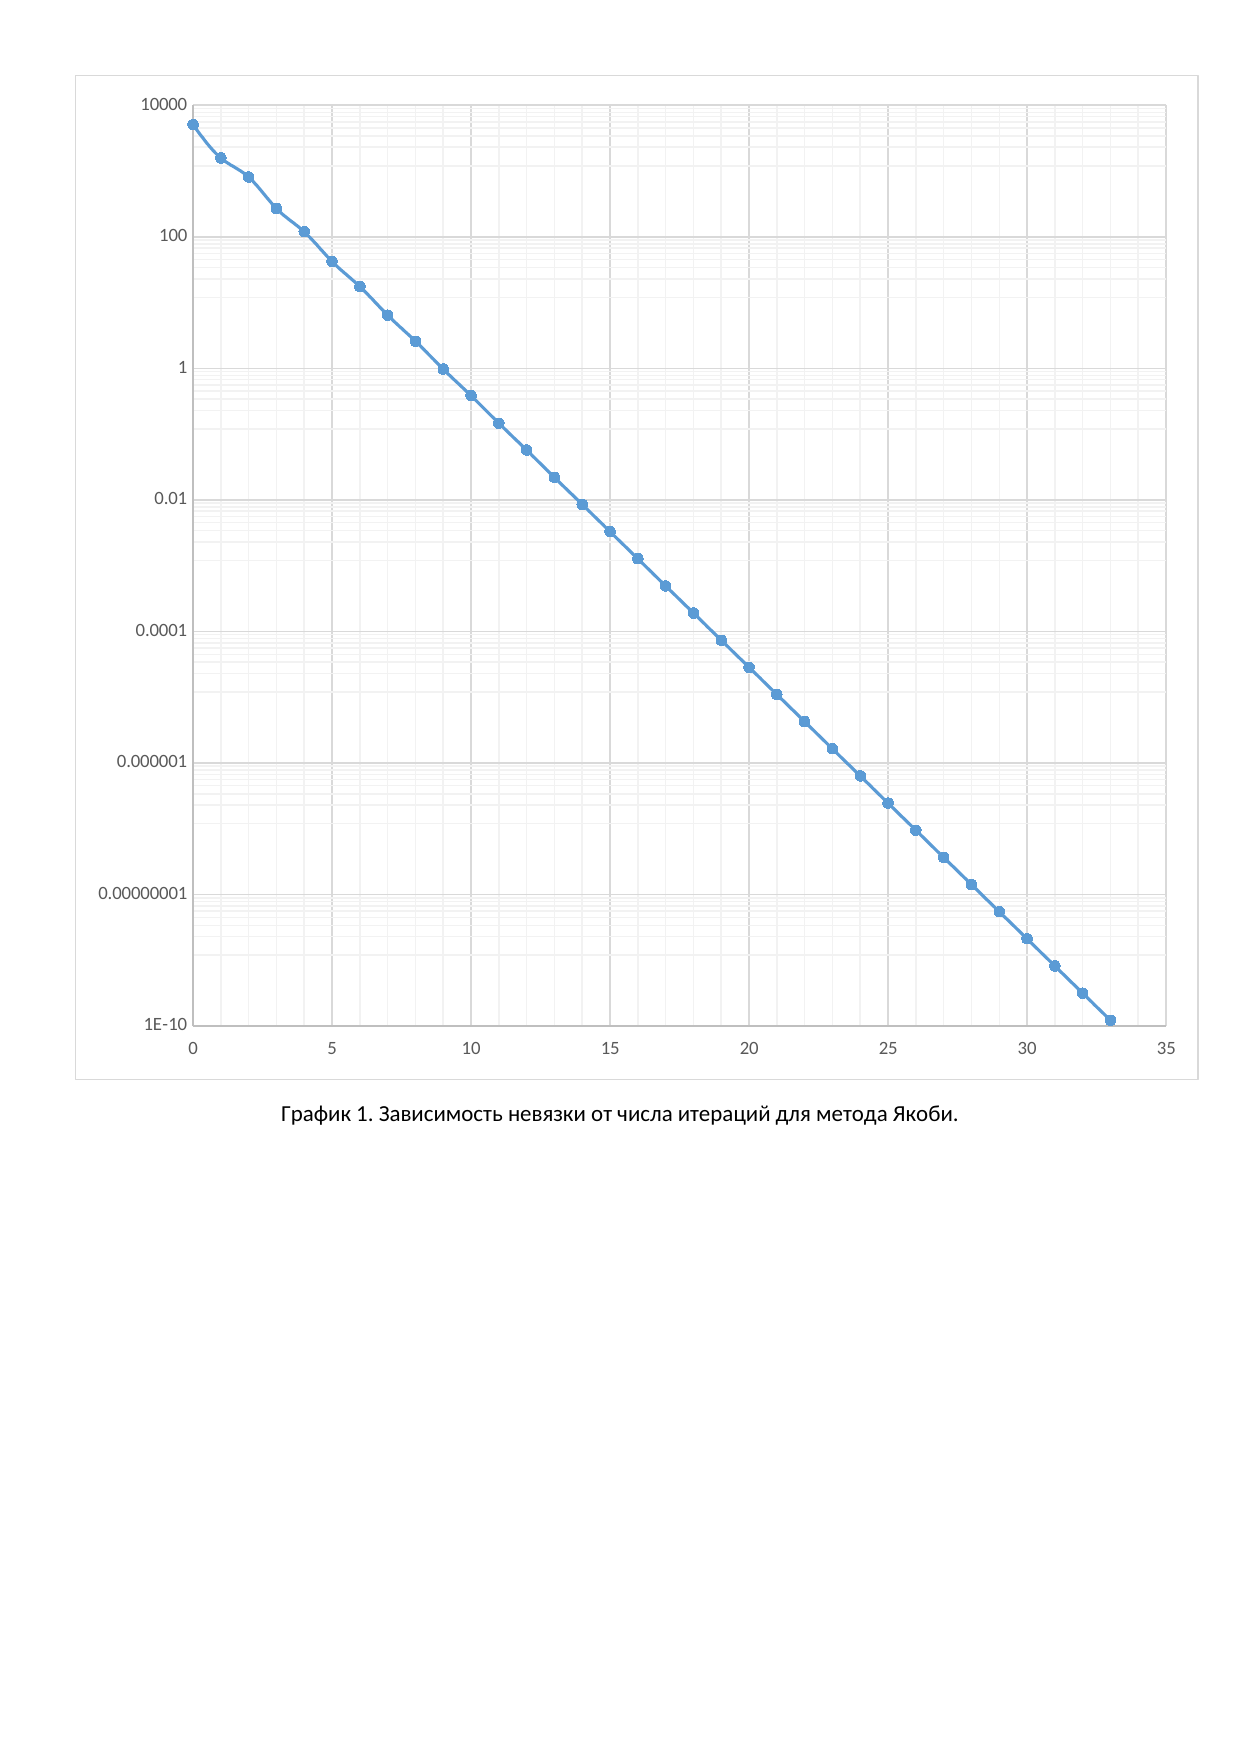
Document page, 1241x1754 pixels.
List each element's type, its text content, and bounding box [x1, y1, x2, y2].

text График 1. Зависимость невязки от числа итераций для метода Якоби. [75, 1099, 1165, 1127]
